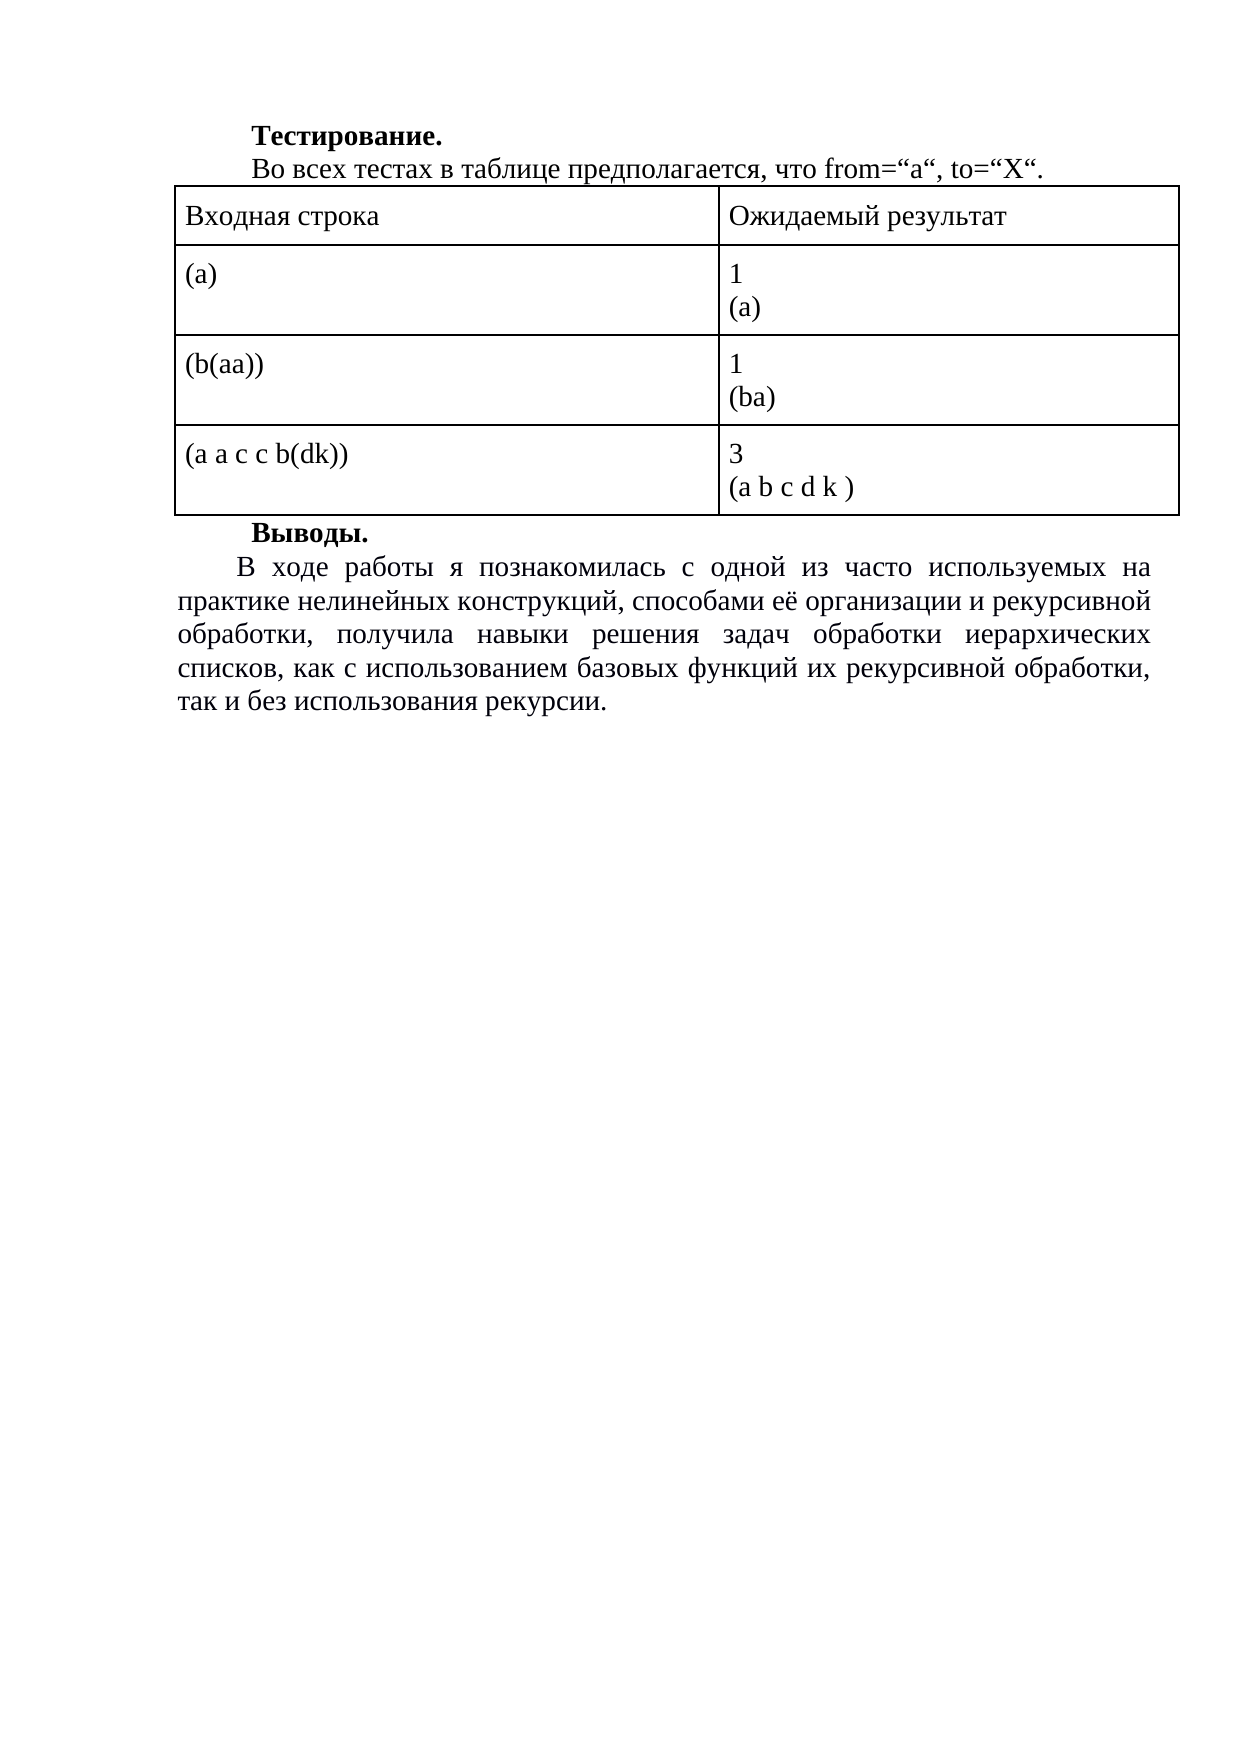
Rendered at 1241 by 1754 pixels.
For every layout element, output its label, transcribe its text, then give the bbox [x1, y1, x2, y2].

table_cell (a) [176, 246, 718, 333]
table_cell 1 (ba) [720, 336, 1178, 423]
table_cell 1 (a) [720, 246, 1178, 333]
table_header Ожидаемый результат [720, 187, 1178, 243]
text Тестирование. [177, 118, 1152, 152]
table_cell (a a c c b(dk)) [176, 426, 718, 513]
table_cell (b(aa)) [176, 336, 718, 423]
text В ходе работы я познакомилась с одной из часто используемых на практике нелинейных конструкций, способами её организации и рекурсивной обработки, получила навыки решения задач обработки иерархических списков, как с использованием базовых функций их рекурсивной обработки, так и без использования рекурсии. [177, 549, 1152, 717]
text Выводы. [177, 516, 1152, 549]
text Во всех тестах в таблице предполагается, что from=“а“, to=“X“. [177, 152, 1152, 185]
table_header Входная строка [176, 187, 718, 243]
table_cell 3 (a b c d k ) [720, 426, 1178, 513]
